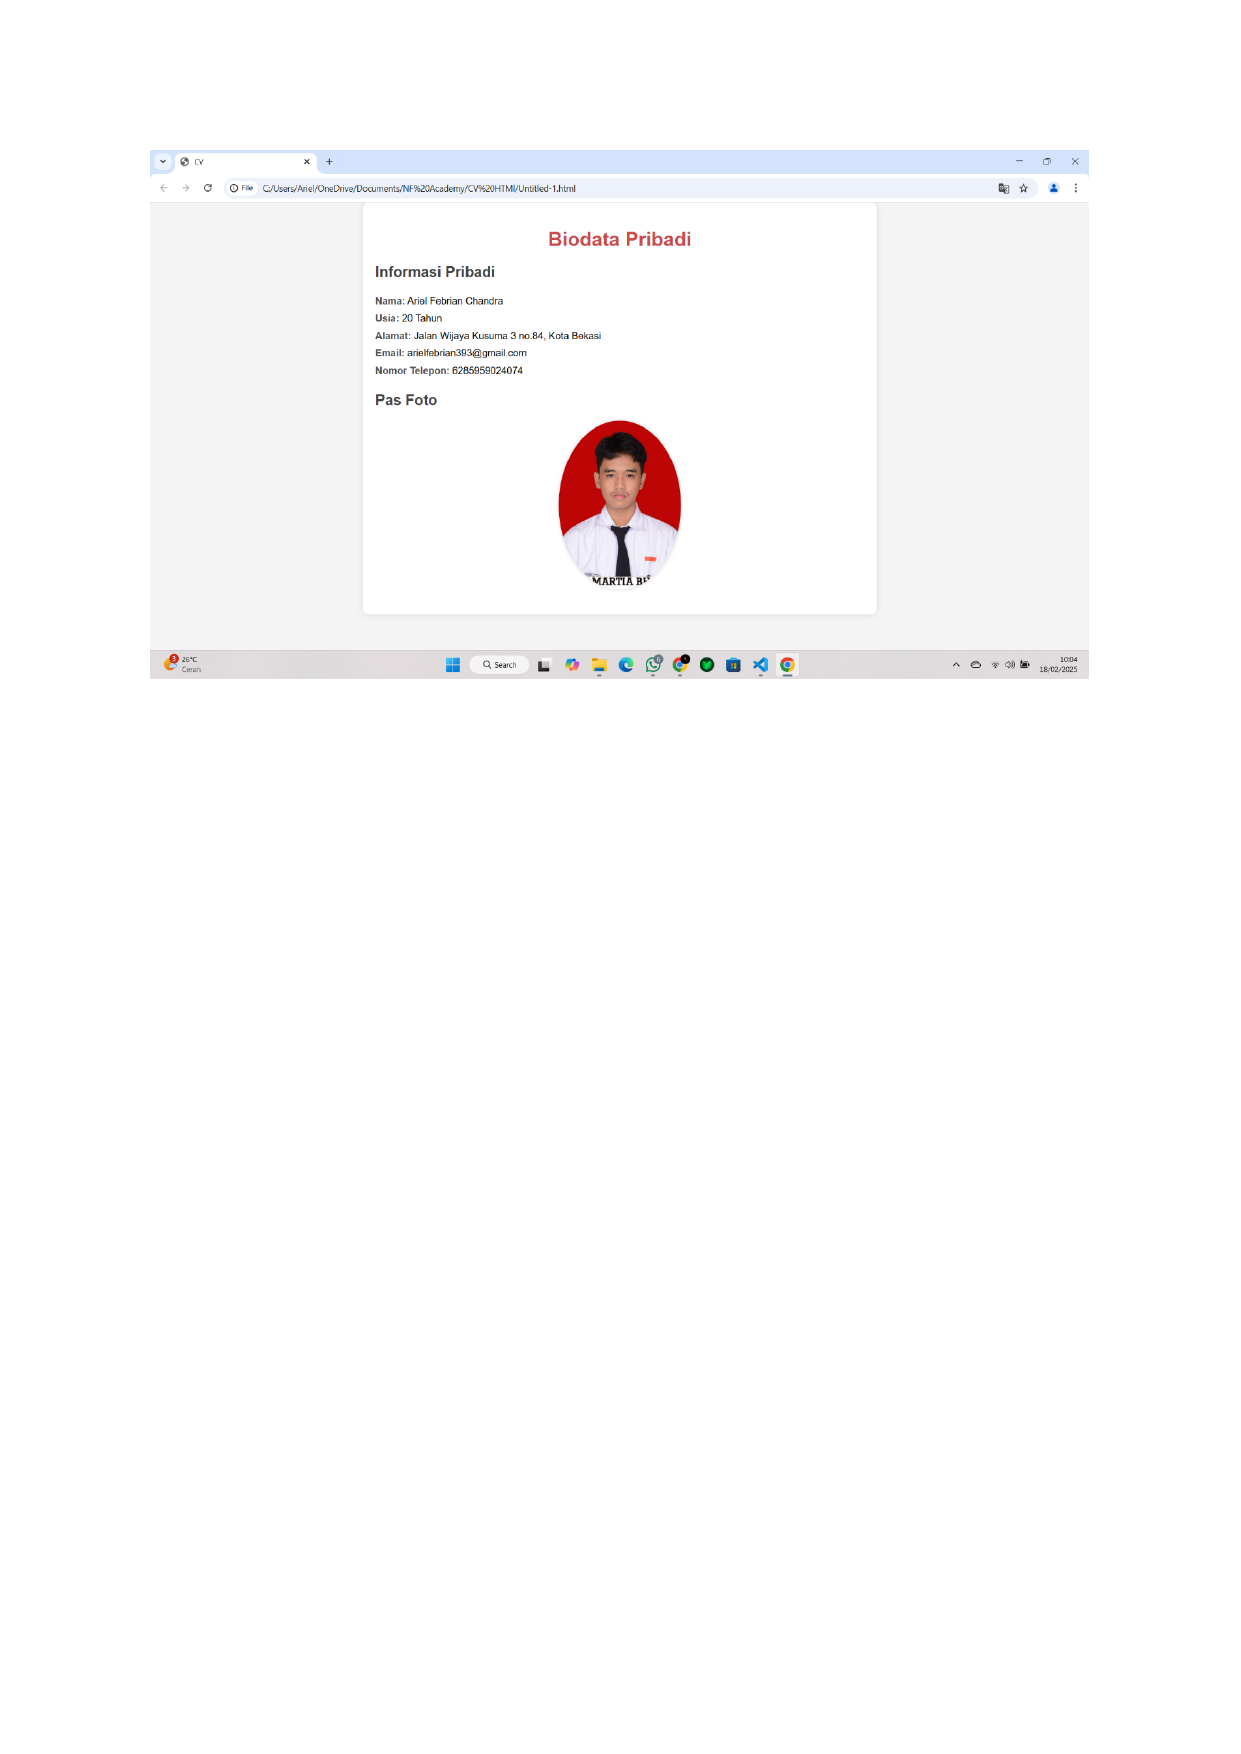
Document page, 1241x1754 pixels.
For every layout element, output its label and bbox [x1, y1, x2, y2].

picture [150, 150, 1089, 679]
